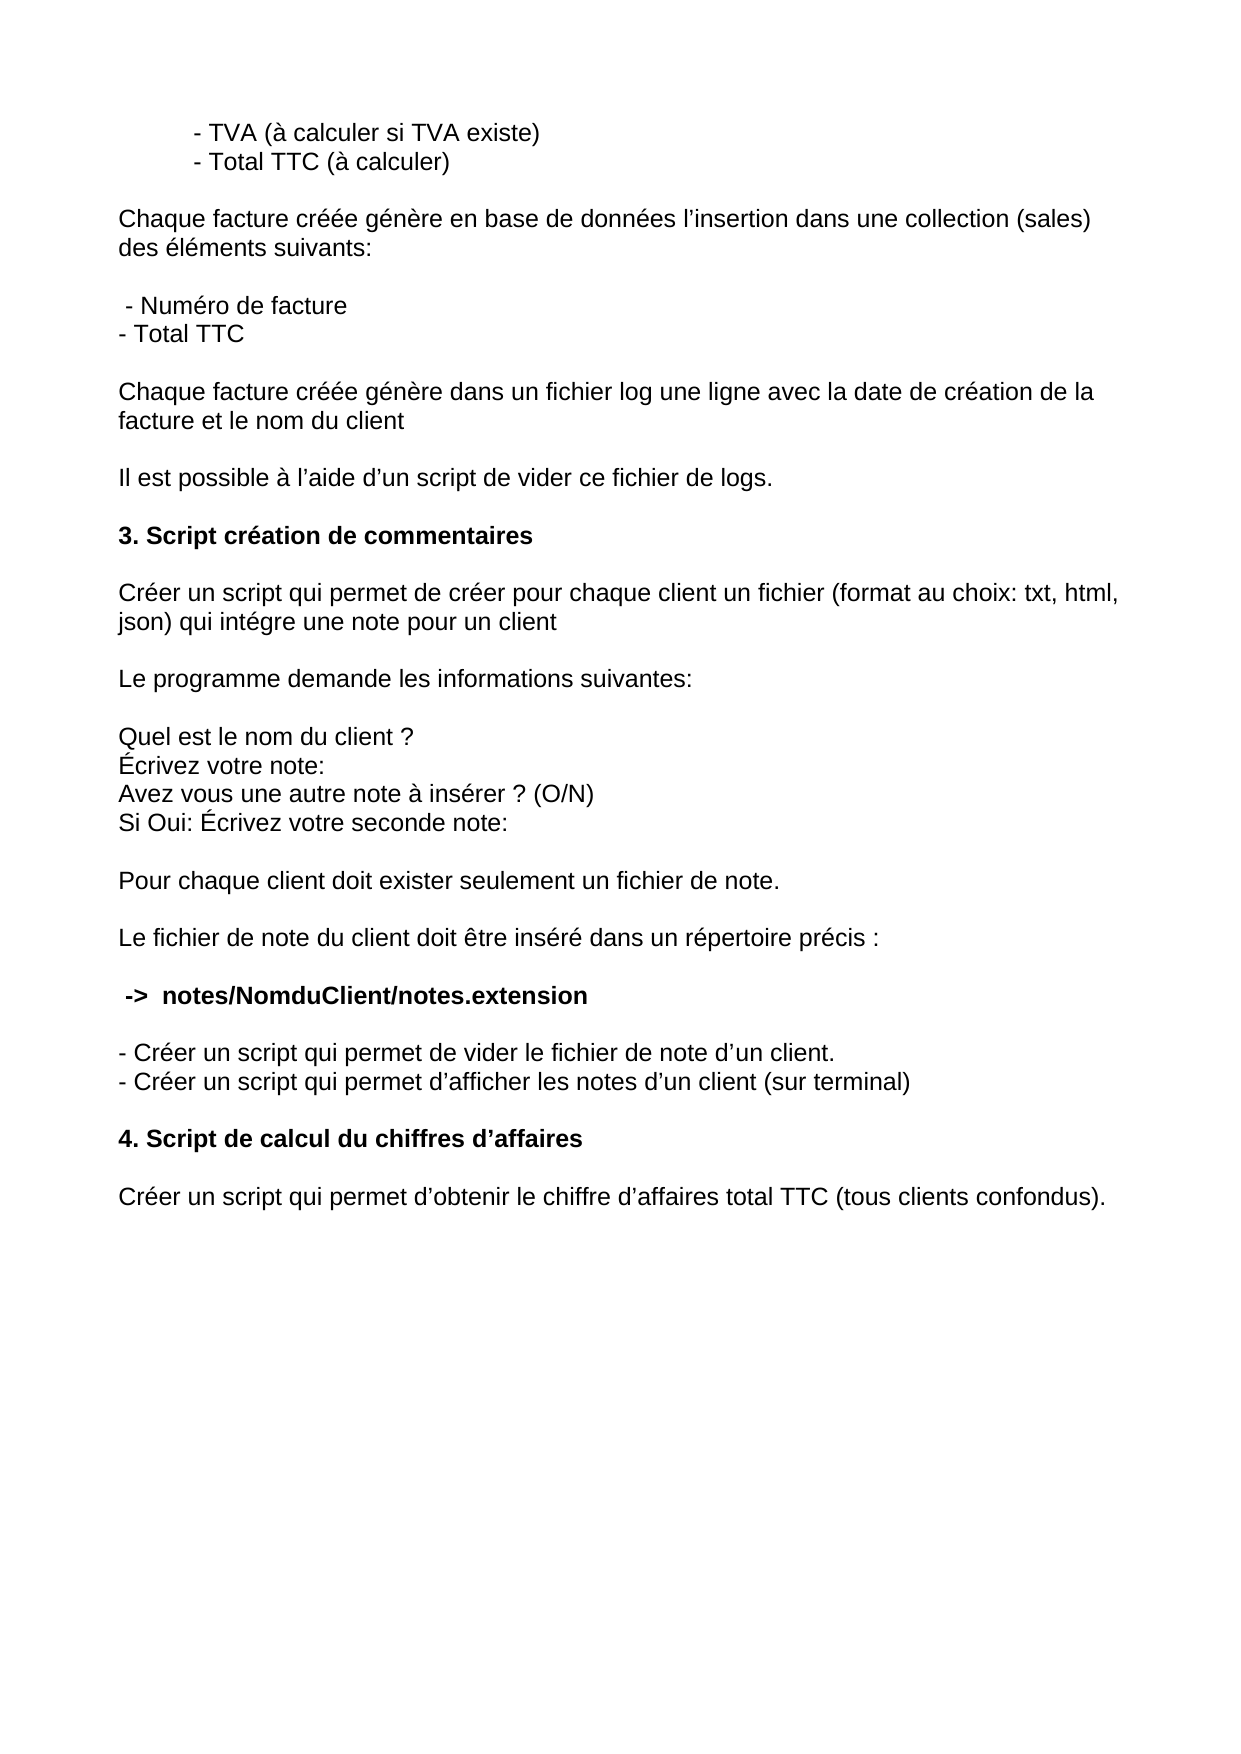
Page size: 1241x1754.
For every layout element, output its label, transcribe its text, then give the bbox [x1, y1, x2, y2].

text Le programme demande les informations suivantes: [118, 664, 1122, 693]
text Créer un script qui permet d’obtenir le chiffre d’affaires total TTC (tous clients confondus). [118, 1182, 1122, 1211]
text - TVA (à calculer si TVA existe) [118, 118, 1122, 147]
text 4. Script de calcul du chiffres d’affaires [118, 1124, 1122, 1153]
text Écrivez votre note: [118, 751, 1122, 779]
text -> notes/NomduClient/notes.extension [118, 981, 1122, 1009]
text - Créer un script qui permet d’afficher les notes d’un client (sur terminal) [118, 1067, 1122, 1096]
text Créer un script qui permet de créer pour chaque client un fichier (format au choix: txt, html, json) qui intégre une note pour un client [118, 578, 1122, 636]
text - Total TTC [118, 319, 1122, 348]
text Le fichier de note du client doit être inséré dans un répertoire précis : [118, 923, 1122, 952]
text - Total TTC (à calculer) [118, 147, 1122, 176]
text Quel est le nom du client ? [118, 722, 1122, 751]
text - Numéro de facture [118, 291, 1122, 319]
text - Créer un script qui permet de vider le fichier de note d’un client. [118, 1038, 1122, 1067]
text Avez vous une autre note à insérer ? (O/N) [118, 779, 1122, 808]
text Si Oui: Écrivez votre seconde note: [118, 808, 1122, 837]
text Chaque facture créée génère dans un fichier log une ligne avec la date de création de la facture et le nom du client [118, 377, 1122, 434]
text Il est possible à l’aide d’un script de vider ce fichier de logs. [118, 463, 1122, 492]
text Chaque facture créée génère en base de données l’insertion dans une collection (sales) des éléments suivants: [118, 204, 1122, 262]
text 3. Script création de commentaires [118, 521, 1122, 549]
text Pour chaque client doit exister seulement un fichier de note. [118, 866, 1122, 894]
